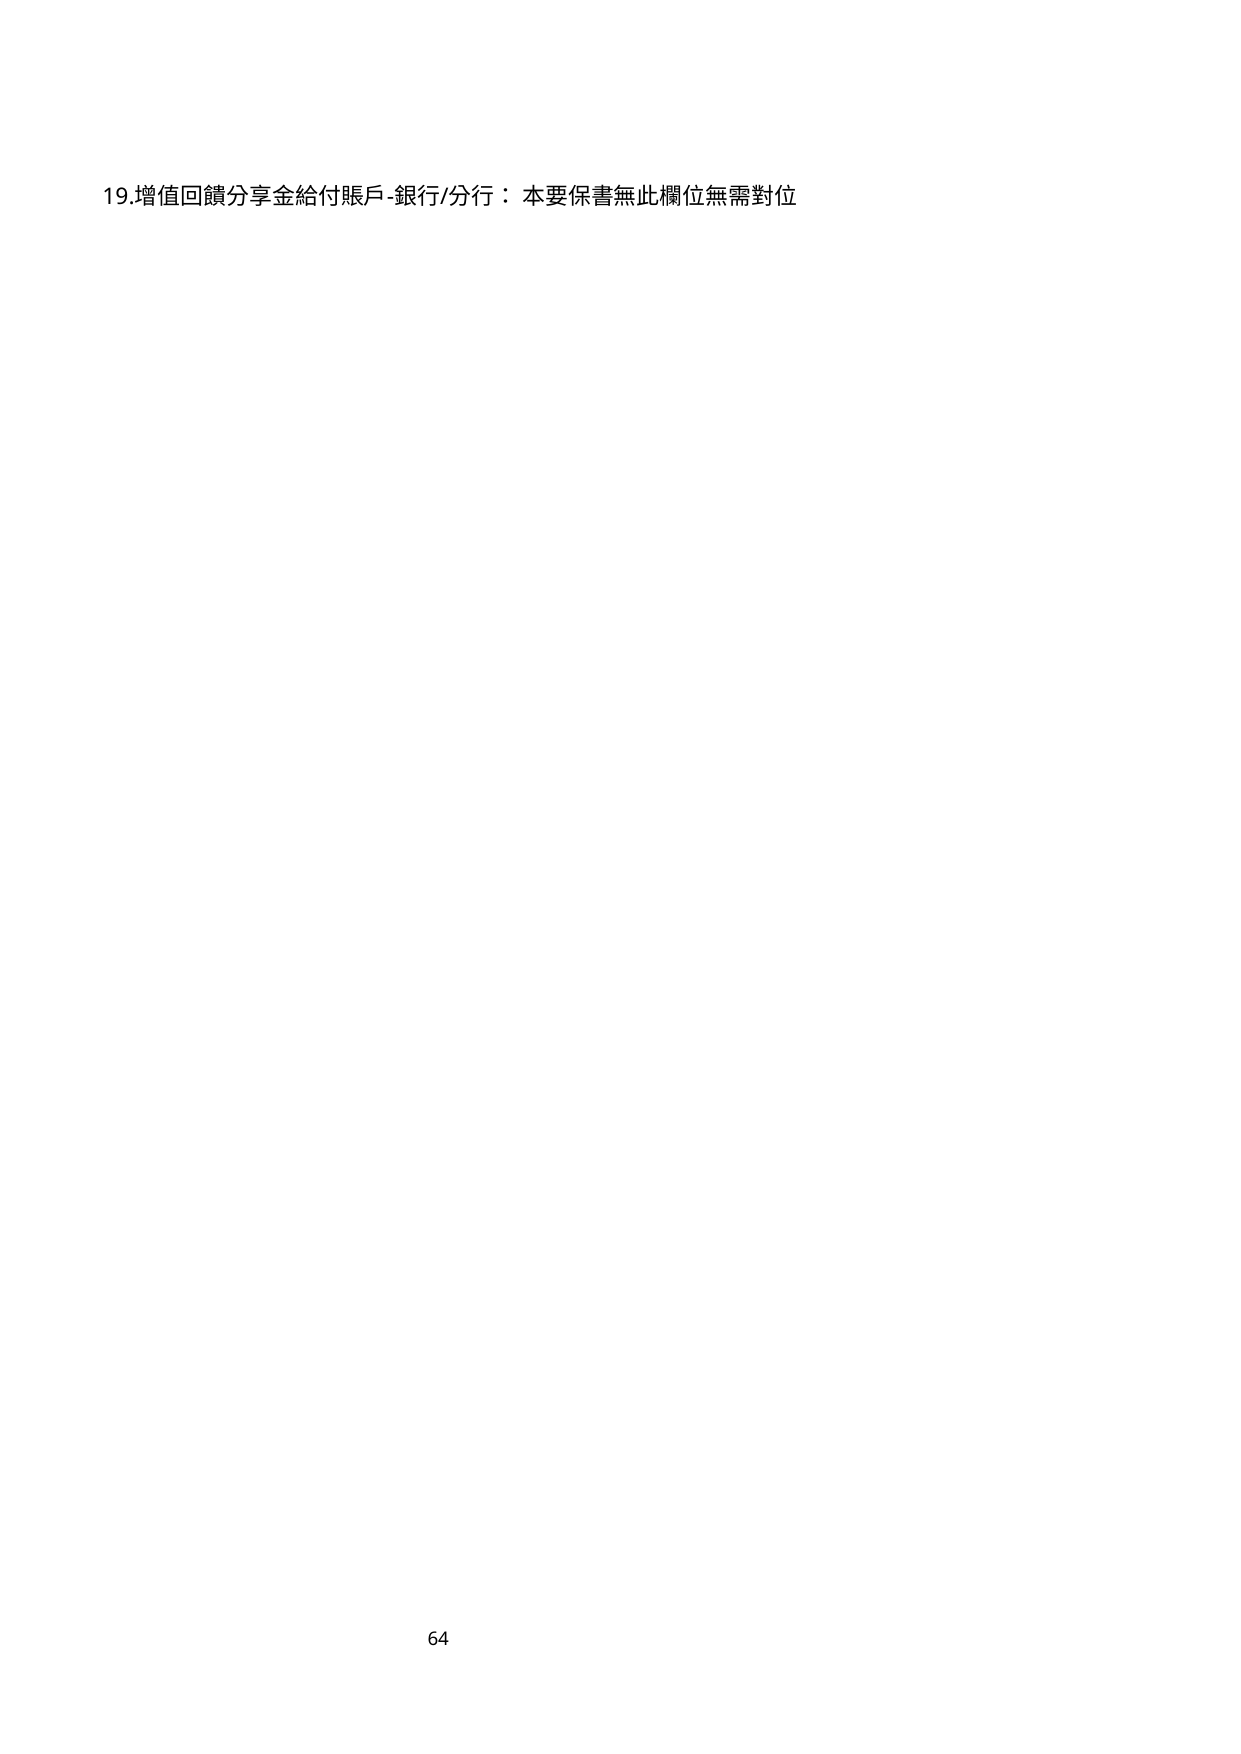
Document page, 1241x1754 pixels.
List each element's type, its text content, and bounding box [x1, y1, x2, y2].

text 19.增值回饋分享金給付賬戶-銀行/分行： 本要保書無此欄位無需對位 [102, 162, 1053, 227]
